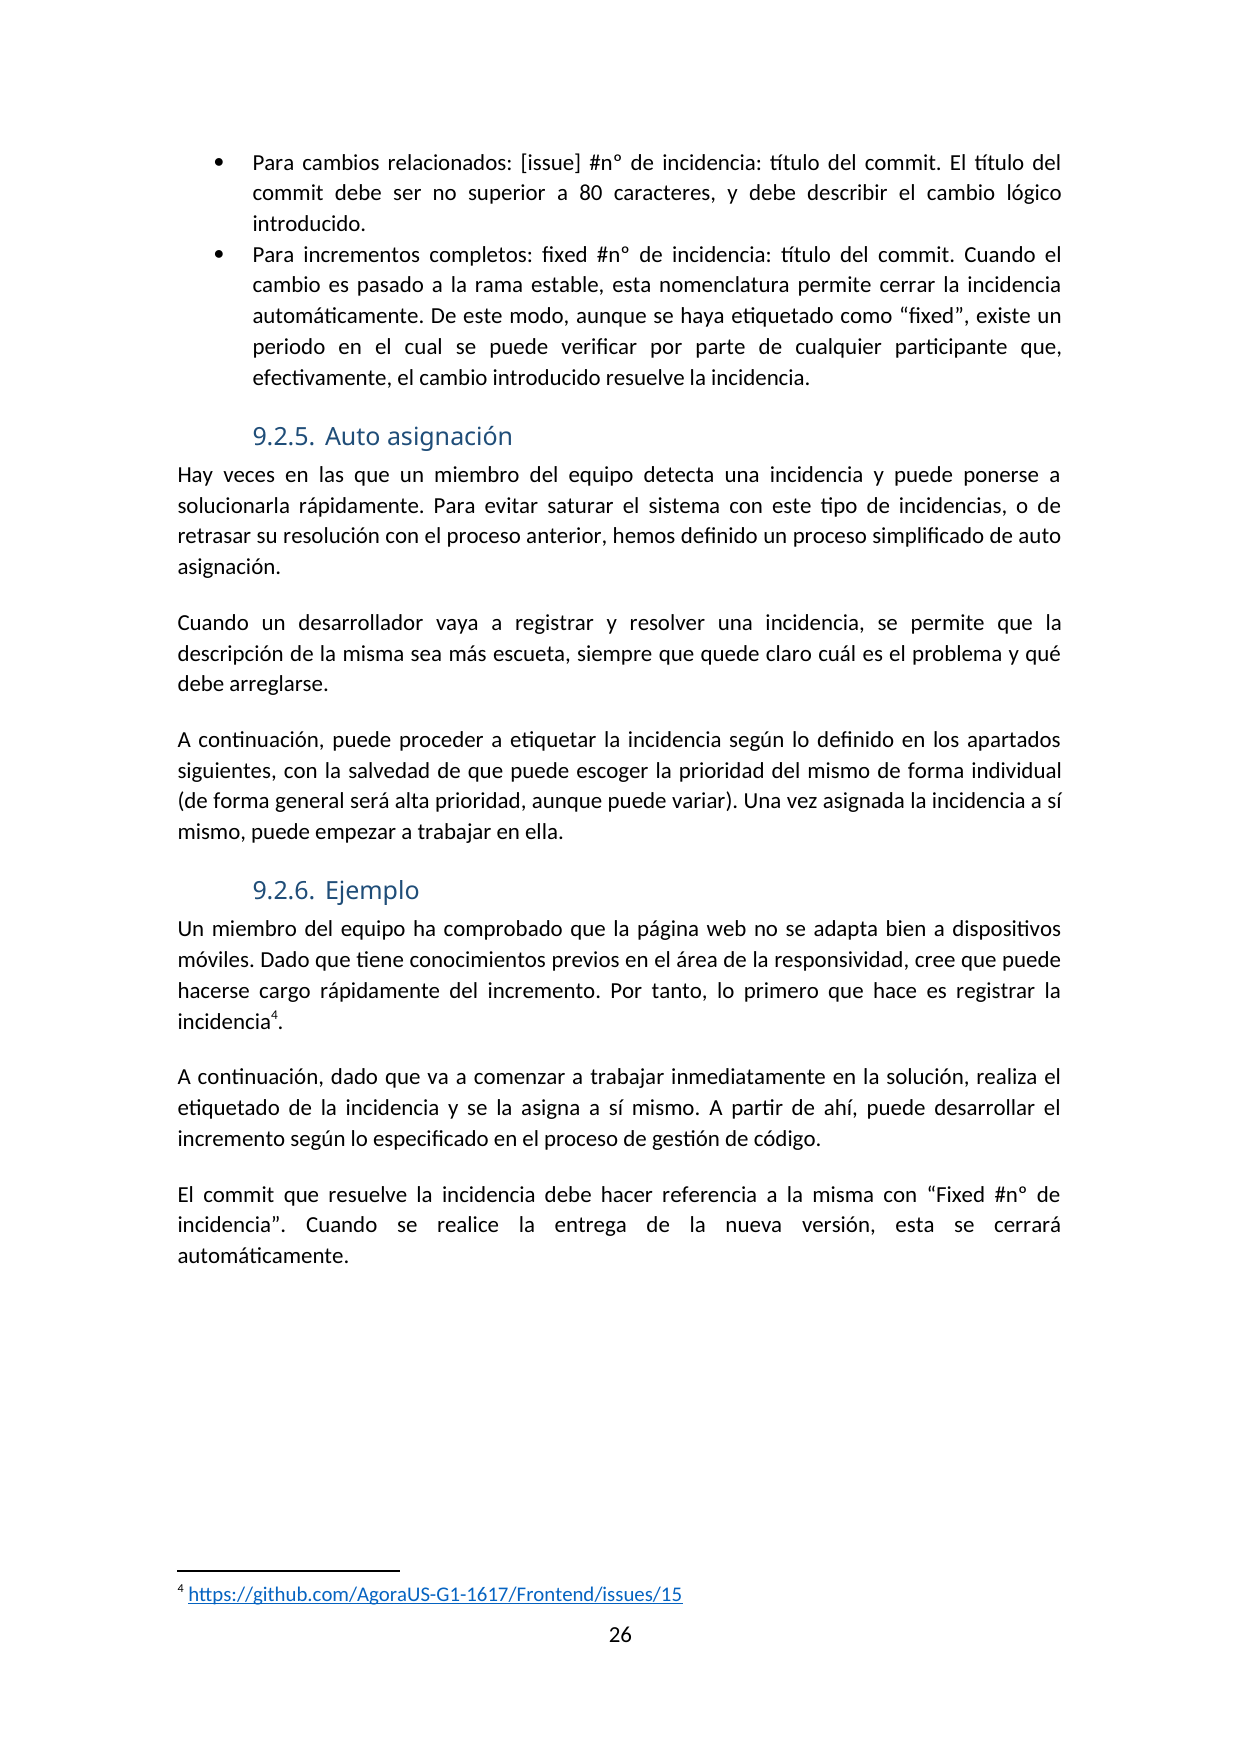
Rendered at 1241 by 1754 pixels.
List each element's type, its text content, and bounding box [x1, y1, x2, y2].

text Hay veces en las que un miembro del equipo detecta una incidencia y puede ponerse a solucionarla rápidamente. Para evitar saturar el sistema con este tipo de incidencias, o de retrasar su resolución con el proceso anterior, hemos definido un proceso simplificado de auto asignación. [177, 460, 1063, 580]
text A continuación, dado que va a comenzar a trabajar inmediatamente en la solución, realiza el etiquetado de la incidencia y se la asigna a sí mismo. A partir de ahí, puede desarrollar el incremento según lo especificado en el proceso de gestión de código. [177, 1062, 1063, 1152]
subtitle Auto asignación [252, 418, 1063, 452]
list Para cambios relacionados: [issue] #nº de incidencia: título del commit. El título del commit debe ser no superior a 80 caracteres, y debe describir el cambio lógico introducido. [215, 148, 1063, 237]
text A continuación, puede proceder a etiquetar la incidencia según lo definido en los apartados siguientes, con la salvedad de que puede escoger la prioridad del mismo de forma individual (de forma general será alta prioridad, aunque puede variar). Una vez asignada la incidencia a sí mismo, puede empezar a trabajar en ella. [177, 725, 1063, 845]
text El commit que resuelve la incidencia debe hacer referencia a la misma con “Fixed #nº de incidencia”. Cuando se realice la entrega de la nueva versión, esta se cerrará automáticamente. [177, 1180, 1063, 1269]
list Para incrementos completos: fixed #nº de incidencia: título del commit. Cuando el cambio es pasado a la rama estable, esta nomenclatura permite cerrar la incidencia automáticamente. De este modo, aunque se haya etiquetado como “fixed”, existe un periodo en el cual se puede verificar por parte de cualquier participante que, efectivamente, el cambio introducido resuelve la incidencia. [215, 240, 1063, 391]
text Un miembro del equipo ha comprobado que la página web no se adapta bien a dispositivos móviles. Dado que tiene conocimientos previos en el área de la responsividad, cree que puede hacerse cargo rápidamente del incremento. Por tanto, lo primero que hace es registrar la incidencia. [177, 914, 1063, 1035]
subtitle Ejemplo [252, 873, 1063, 907]
text Cuando un desarrollador vaya a registrar y resolver una incidencia, se permite que la descripción de la misma sea más escueta, siempre que quede claro cuál es el problema y qué debe arreglarse. [177, 608, 1063, 697]
